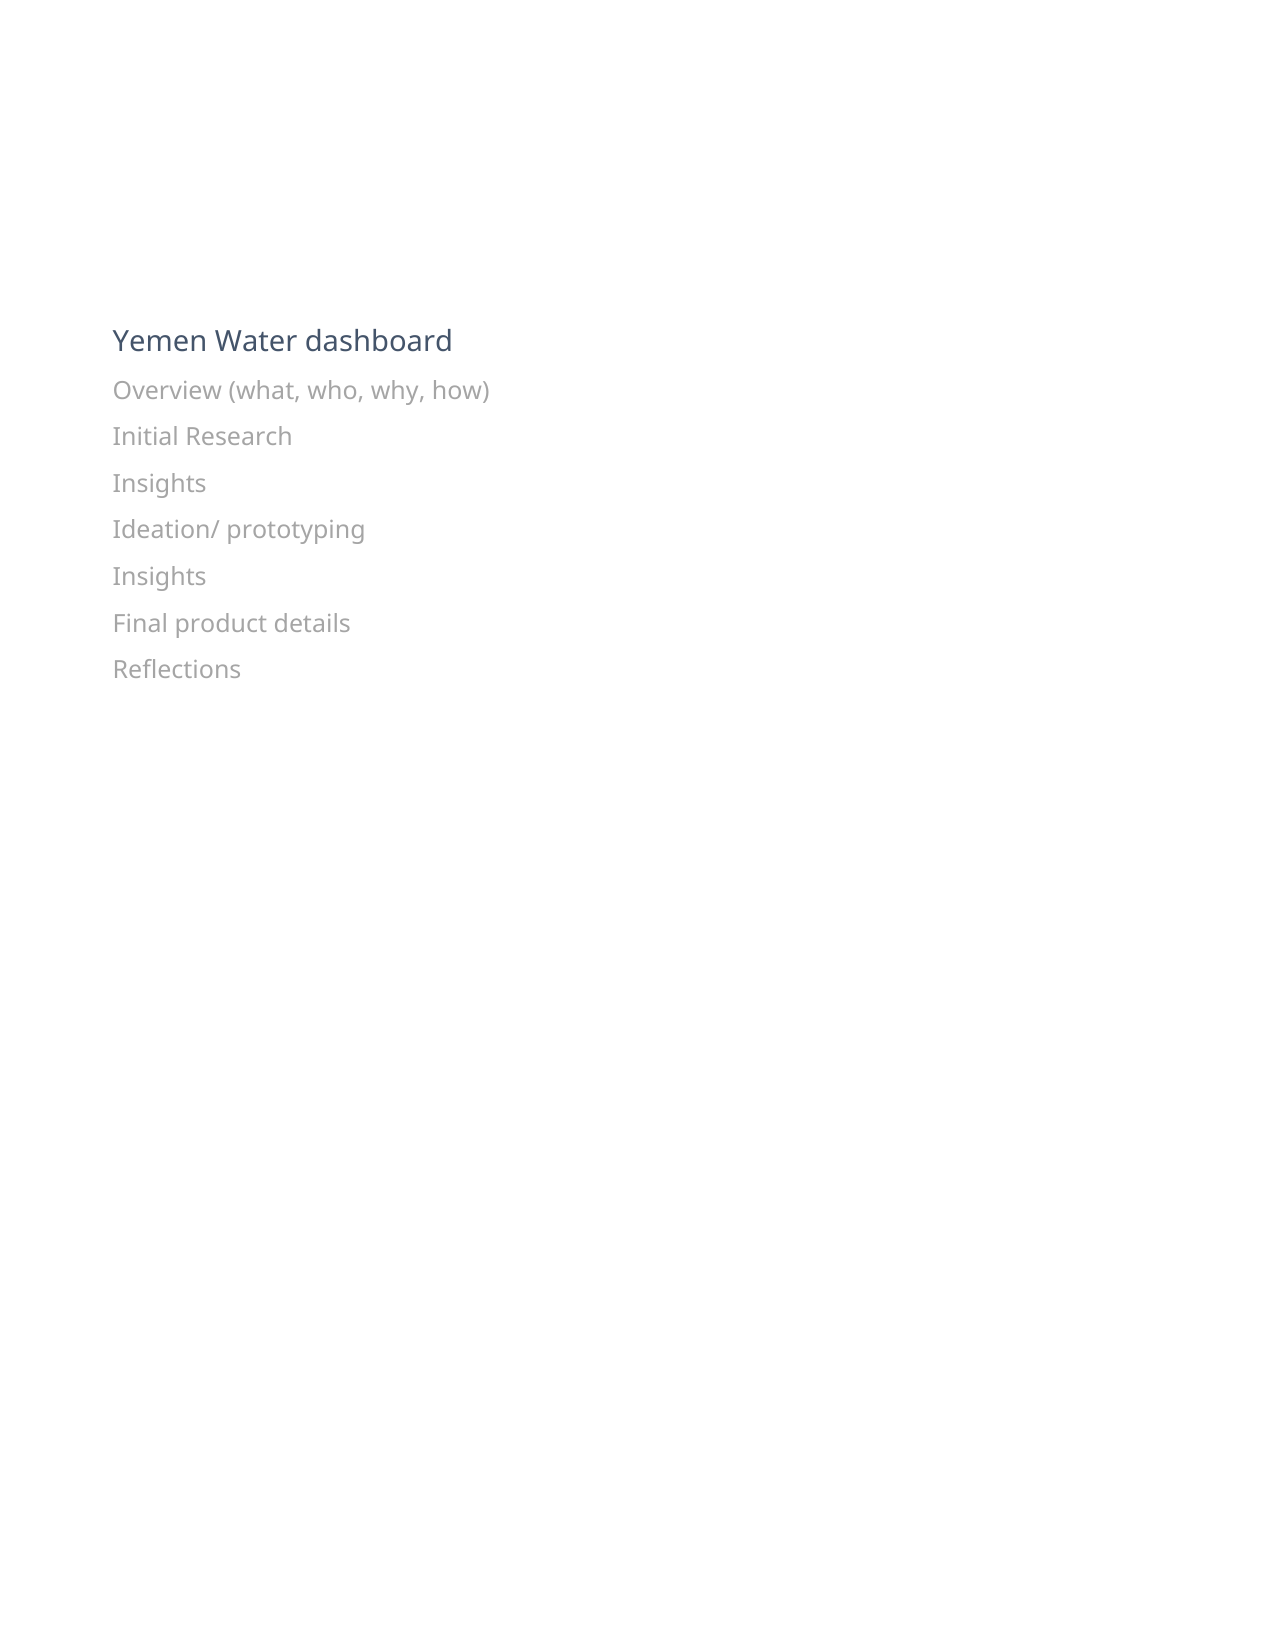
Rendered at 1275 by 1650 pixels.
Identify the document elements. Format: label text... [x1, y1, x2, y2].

subtitle Yemen Water dashboard [112, 320, 1163, 360]
subtitle Overview (what, who, why, how) [112, 372, 1163, 406]
subtitle Final product details [112, 605, 1163, 639]
subtitle Ideation/ prototyping [112, 512, 1163, 546]
subtitle Reflections [112, 652, 1163, 686]
subtitle Insights [112, 559, 1163, 593]
subtitle Initial Research [112, 419, 1163, 453]
subtitle Insights [112, 466, 1163, 499]
